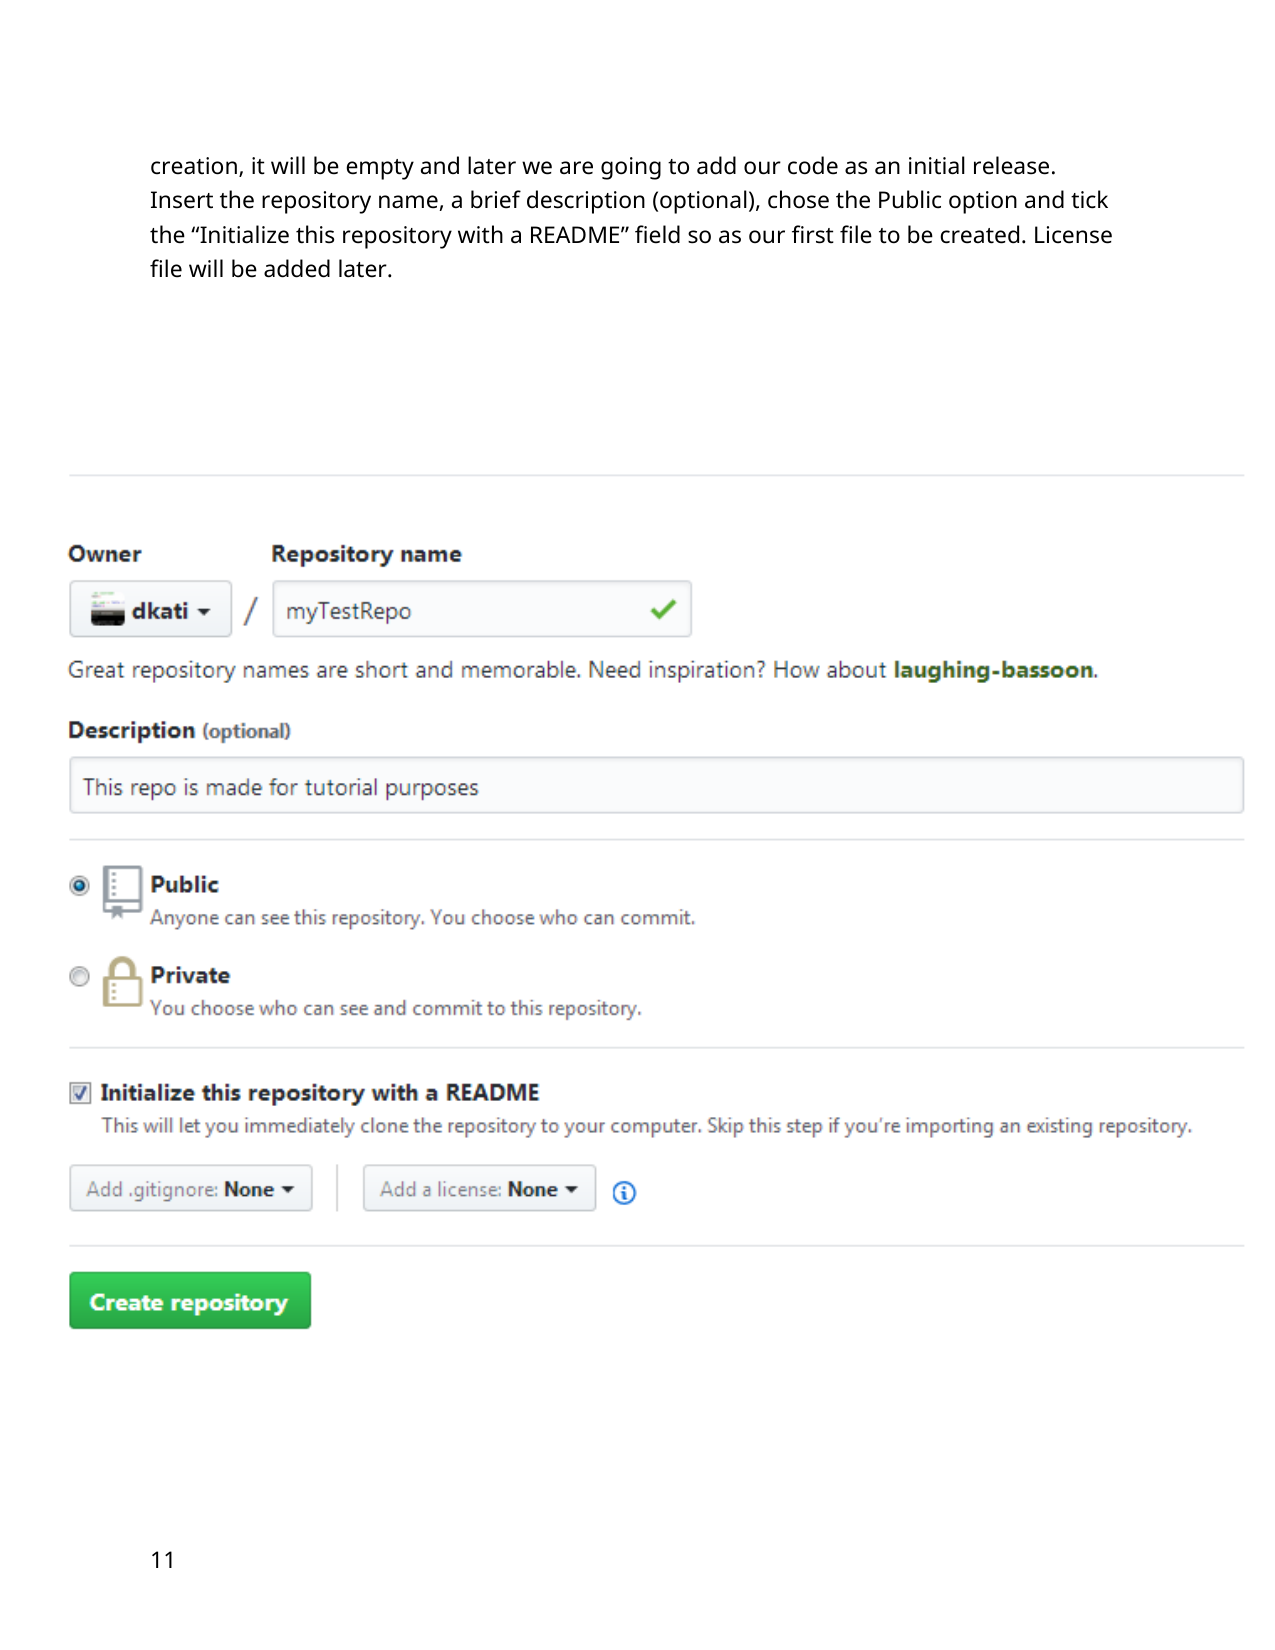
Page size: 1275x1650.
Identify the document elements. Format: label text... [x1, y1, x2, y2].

picture [0, 453, 1275, 1388]
